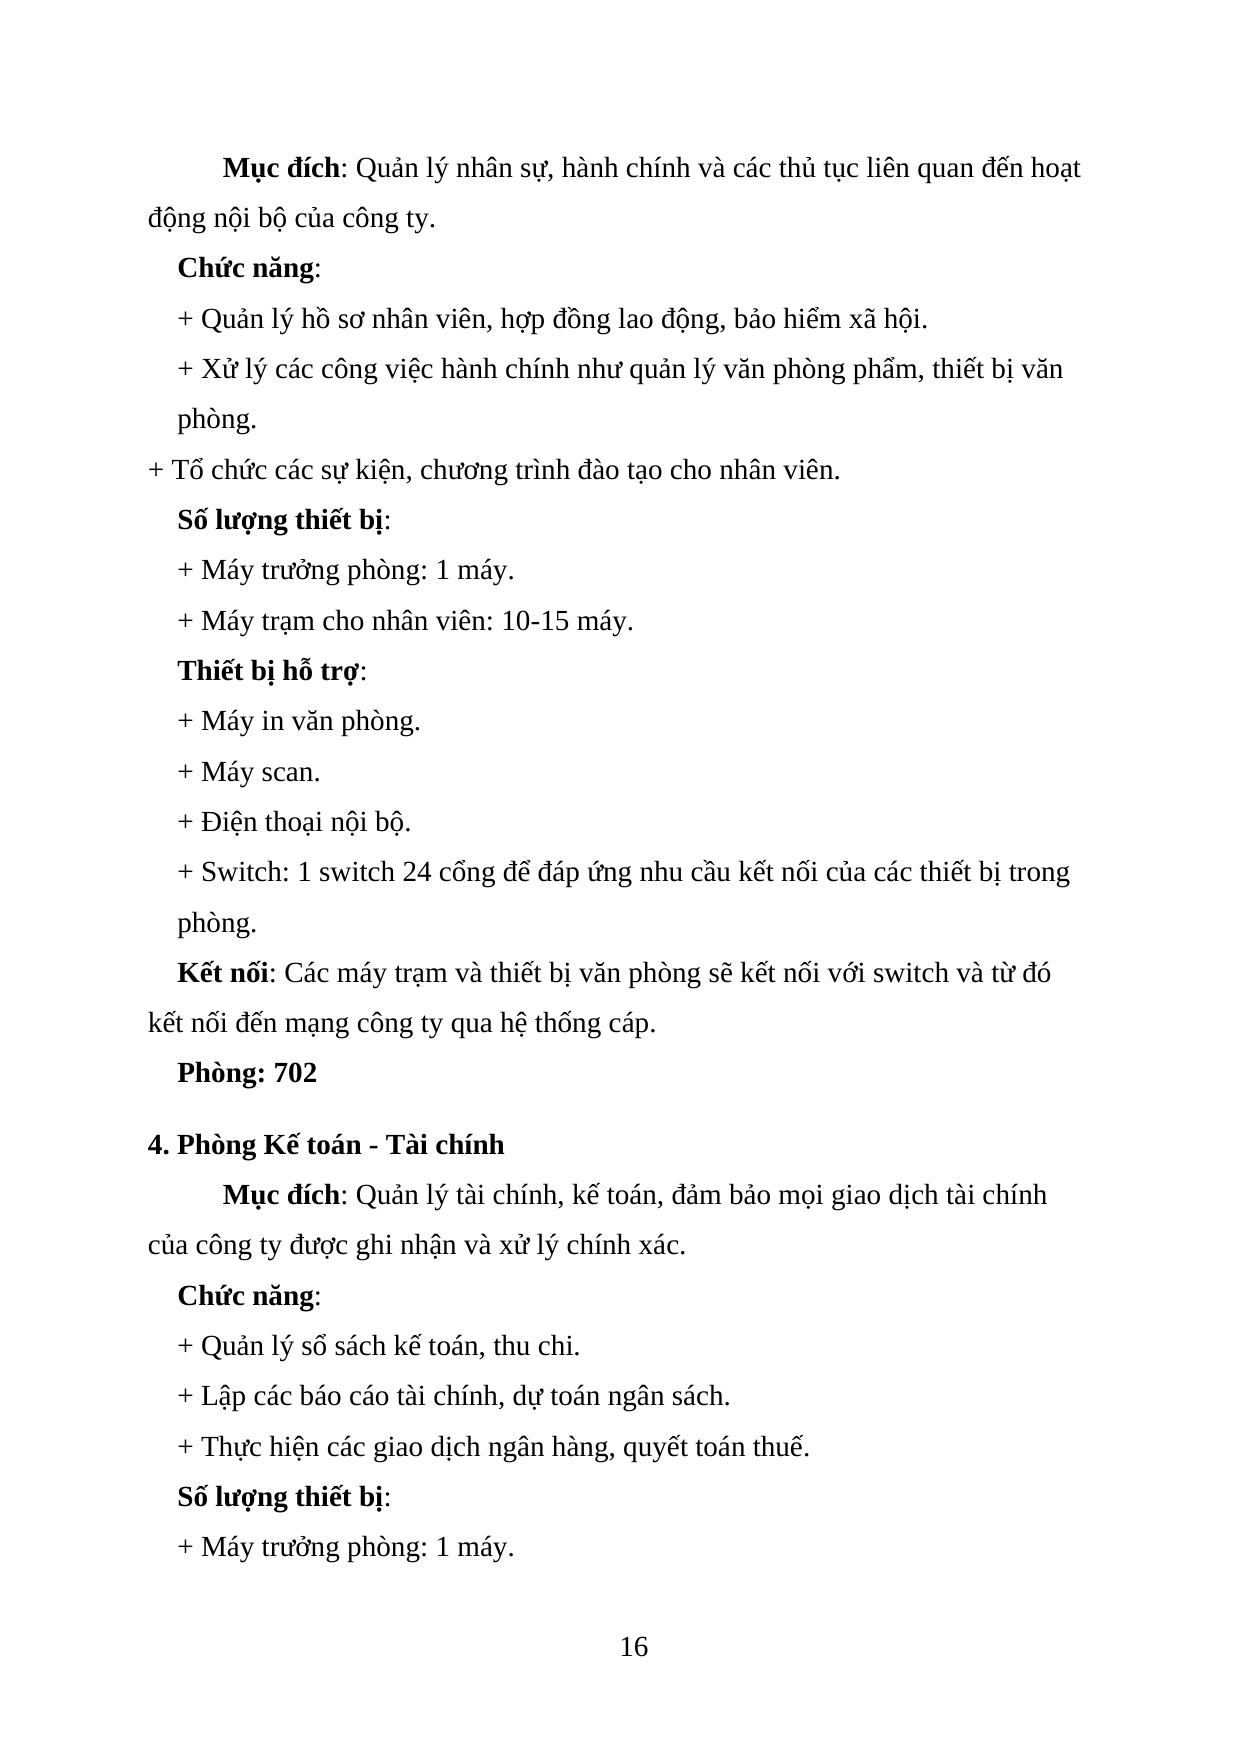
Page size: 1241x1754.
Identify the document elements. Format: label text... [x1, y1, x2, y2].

text + Lập các báo cáo tài chính, dự toán ngân sách. [177, 1378, 1090, 1412]
text Chức năng: [148, 1278, 1090, 1311]
text + Xử lý các công việc hành chính như quản lý văn phòng phẩm, thiết bị văn phòng. [177, 351, 1090, 435]
text + Tổ chức các sự kiện, chương trình đào tạo cho nhân viên. [148, 452, 1090, 485]
text Phòng: 702 [148, 1056, 1090, 1089]
text Mục đích: Quản lý nhân sự, hành chính và các thủ tục liên quan đến hoạt động nội bộ của công ty. [148, 150, 1090, 234]
text Số lượng thiết bị: [148, 1479, 1090, 1512]
text + Máy trạm cho nhân viên: 10-15 máy. [177, 603, 1090, 636]
text + Quản lý hồ sơ nhân viên, hợp đồng lao động, bảo hiểm xã hội. [177, 301, 1090, 334]
text + Switch: 1 switch 24 cổng để đáp ứng nhu cầu kết nối của các thiết bị trong phòng. [177, 854, 1090, 938]
text Mục đích: Quản lý tài chính, kế toán, đảm bảo mọi giao dịch tài chính của công ty được ghi nhận và xử lý chính xác. [148, 1177, 1090, 1261]
text + Quản lý sổ sách kế toán, thu chi. [177, 1328, 1090, 1362]
text Số lượng thiết bị: [148, 502, 1090, 536]
text + Máy trưởng phòng: 1 máy. [177, 1529, 1090, 1563]
text + Máy in văn phòng. [177, 703, 1090, 737]
text + Điện thoại nội bộ. [177, 804, 1090, 838]
text + Thực hiện các giao dịch ngân hàng, quyết toán thuế. [177, 1429, 1090, 1462]
text Thiết bị hỗ trợ: [148, 653, 1090, 687]
text + Máy scan. [177, 754, 1090, 787]
text Kết nối: Các máy trạm và thiết bị văn phòng sẽ kết nối với switch và từ đó kết nối đến mạng công ty qua hệ thống cáp. [148, 955, 1090, 1039]
text + Máy trưởng phòng: 1 máy. [177, 552, 1090, 586]
text 4. Phòng Kế toán - Tài chính [148, 1127, 1090, 1160]
text Chức năng: [148, 251, 1090, 284]
